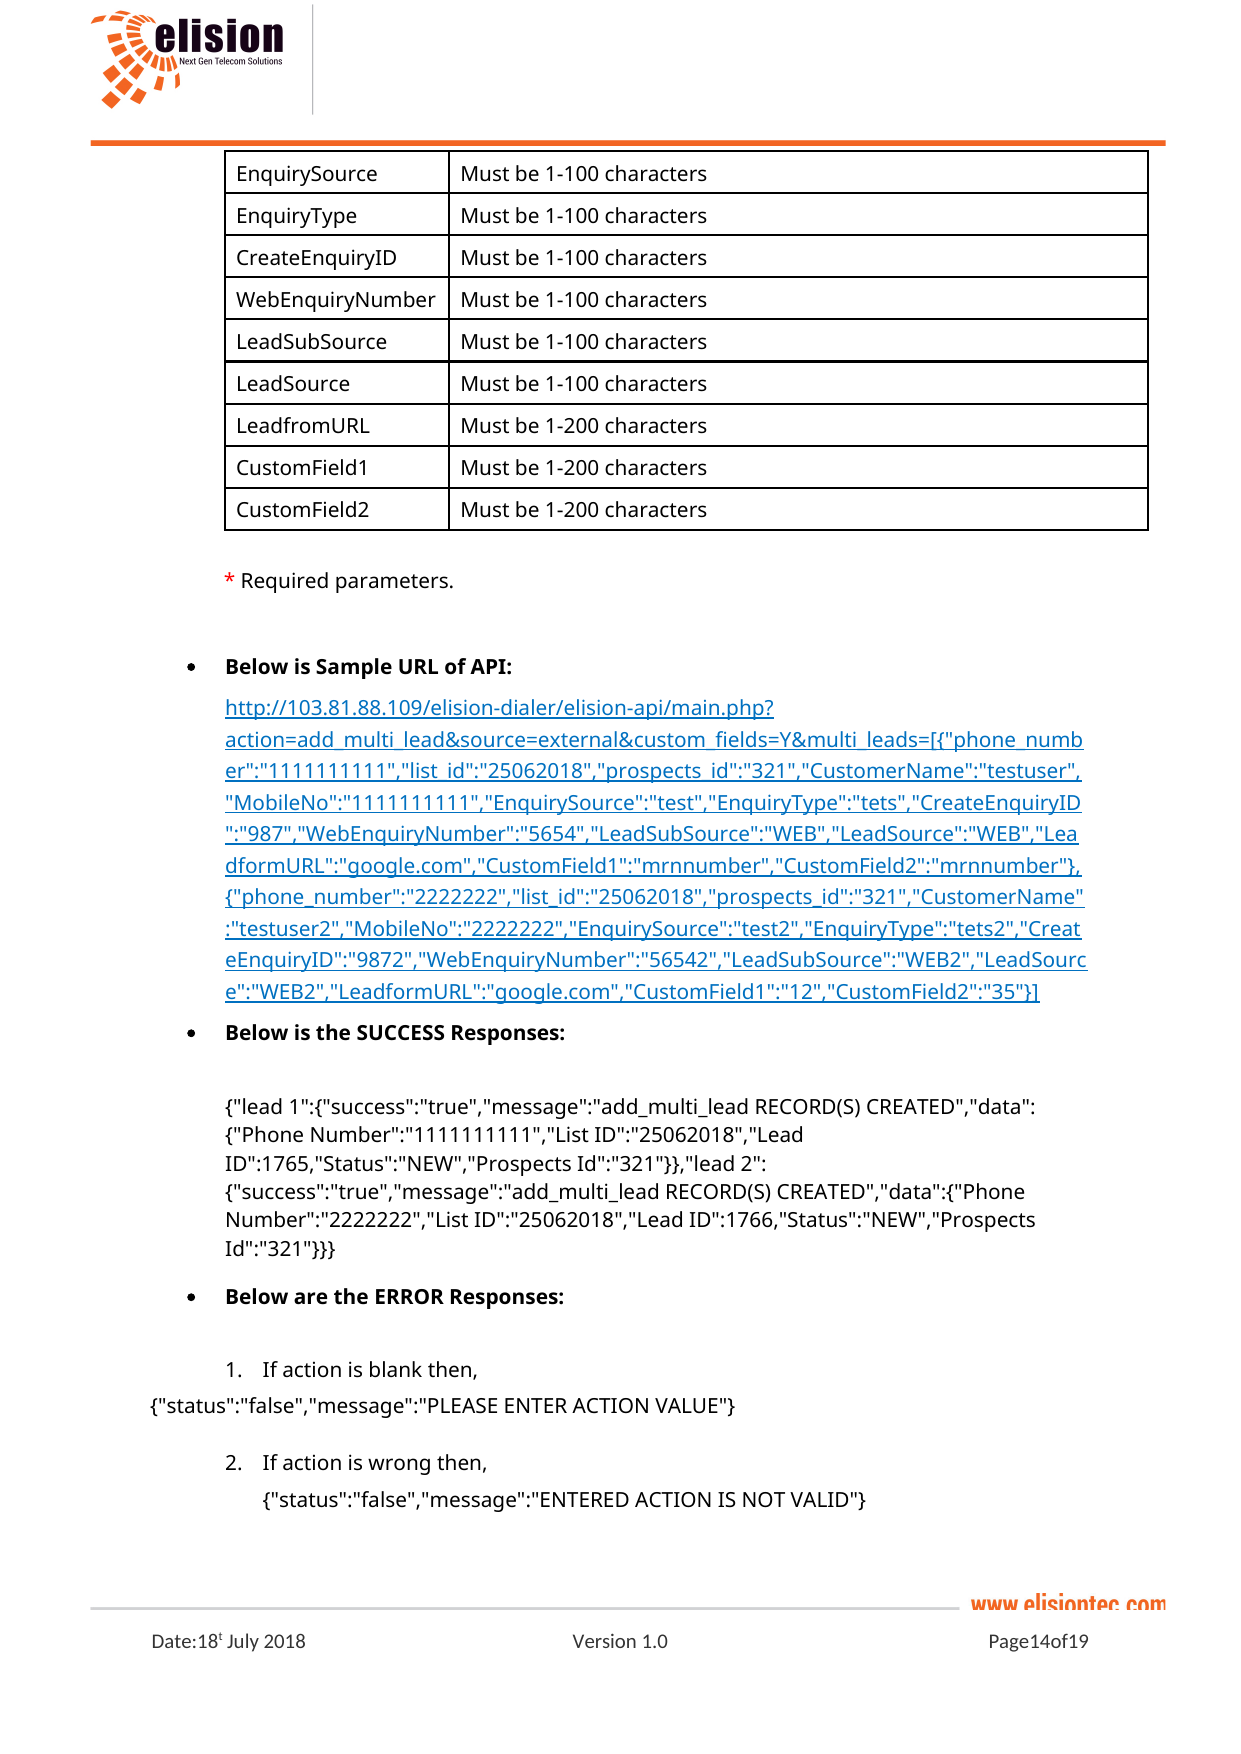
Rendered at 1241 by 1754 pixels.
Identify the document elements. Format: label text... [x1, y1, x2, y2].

table_cell CreateEnquiryID [226, 236, 448, 276]
text {"lead 1":{"success":"true","message":"add_multi_lead RECORD(S) CREATED","data":{"Phone Number":"1111111111","List ID":"25062018","Lead ID":1765,"Status":"NEW","Prospects Id":"321"}},"lead 2":{"success":"true","message":"add_multi_lead RECORD(S) CREATED","data":{"Phone Number":"2222222","List ID":"25062018","Lead ID":1766,"Status":"NEW","Prospects Id":"321"}}} [225, 1092, 1090, 1262]
table_cell Must be 1-200 characters [450, 405, 1147, 444]
picture [90, 1593, 1165, 1610]
table_cell LeadSubSource [226, 320, 448, 360]
list If action is blank then, [225, 1355, 1090, 1383]
table_cell Must be 1-100 characters [450, 152, 1147, 192]
list Below are the ERROR Responses: [187, 1282, 1090, 1311]
text {"status":"false","message":"PLEASE ENTER ACTION VALUE"} [150, 1391, 1090, 1420]
table_cell LeadSource [226, 363, 448, 402]
table_cell WebEnquiryNumber [226, 278, 448, 318]
text * Required parameters. [223, 566, 1090, 595]
table_cell Must be 1-200 characters [450, 489, 1147, 529]
table_cell CustomField1 [226, 447, 448, 487]
table_cell EnquiryType [226, 194, 448, 234]
table_cell LeadfromURL [226, 405, 448, 444]
table_cell Must be 1-100 characters [450, 194, 1147, 234]
table_cell Must be 1-100 characters [450, 278, 1147, 318]
table_cell EnquirySource [226, 152, 448, 192]
table_cell CustomField2 [226, 489, 448, 529]
list Below is Sample URL of API: [187, 652, 1089, 681]
table_cell Must be 1-100 characters [450, 363, 1147, 402]
text http://103.81.88.109/elision-dialer/elision-api/main.php?action=add_multi_lead&source=external&custom_fields=Y&multi_leads=[{"phone_number":"1111111111","list_id":"25062018","prospects_id":"321","CustomerName":"testuser","MobileNo":"1111111111","EnquirySource":"test","EnquiryType":"tets","CreateEnquiryID":"987","WebEnquiryNumber":"5654","LeadSubSource":"WEB","LeadSource":"WEB","LeadformURL":"google.com","CustomField1":"mrnnumber","CustomField2":"mrnnumber"},{"phone_number":"2222222","list_id":"25062018","prospects_id":"321","CustomerName":"testuser2","MobileNo":"2222222","EnquirySource":"test2","EnquiryType":"tets2","CreateEnquiryID":"9872","WebEnquiryNumber":"56542","LeadSubSource":"WEB2","LeadSource":"WEB2","LeadformURL":"google.com","CustomField1":"12","CustomField2":"35"}] [225, 693, 1089, 1006]
table_cell Must be 1-100 characters [450, 320, 1147, 360]
list Below is the SUCCESS Responses: [187, 1018, 1090, 1047]
list If action is wrong then, [225, 1448, 1090, 1477]
text {"status":"false","message":"ENTERED ACTION IS NOT VALID"} [150, 1485, 1090, 1513]
table_cell Must be 1-100 characters [450, 236, 1147, 276]
table_cell Must be 1-200 characters [450, 447, 1147, 487]
picture [90, 4, 1164, 146]
